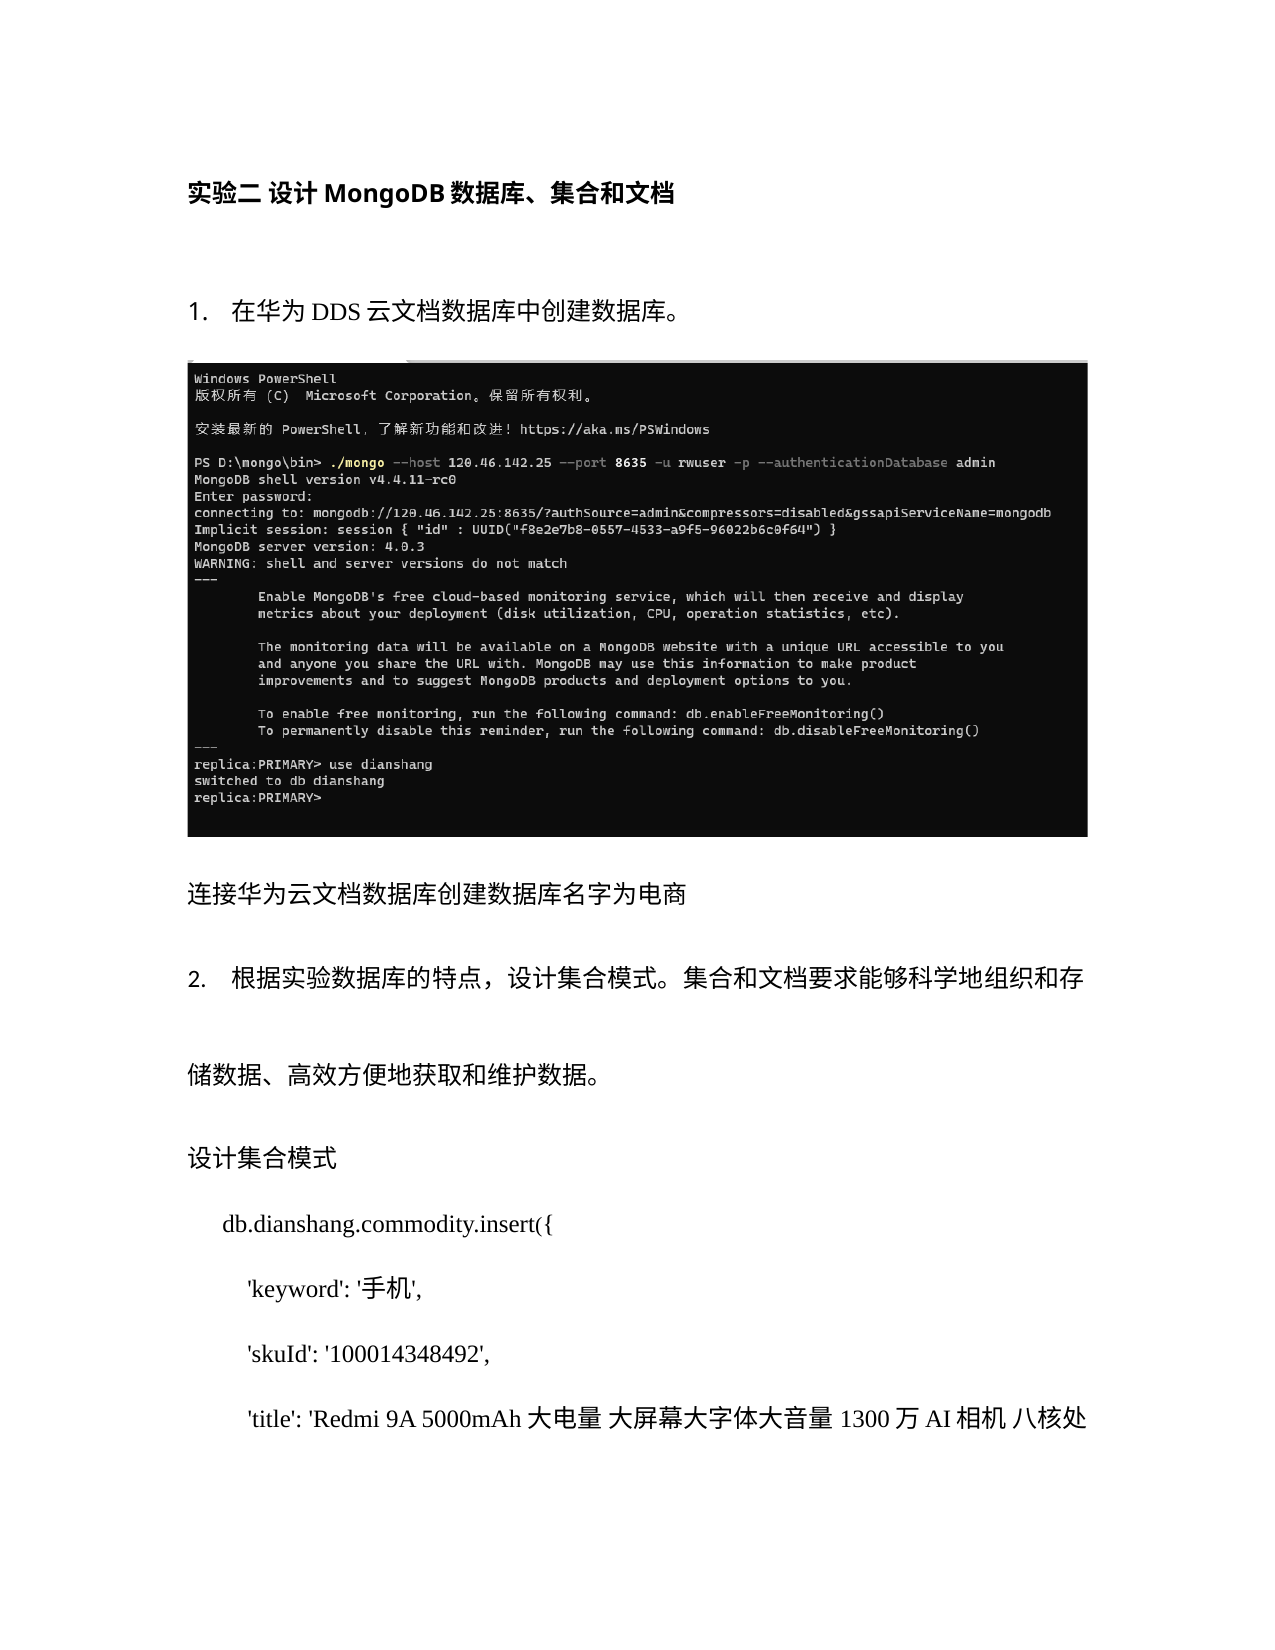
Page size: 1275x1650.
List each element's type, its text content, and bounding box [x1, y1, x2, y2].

text db.dianshang.commodity.insert({ [172, 1207, 1087, 1240]
picture [187, 360, 1088, 837]
text 'skuId': '100014348492', [172, 1337, 1087, 1370]
subtitle 实验二 设计MongoDB数据库、集合和文档 [187, 159, 1087, 224]
text 2. 根据实验数据库的特点，设计集合模式。集合和文档要求能够科学地组织和存储数据、高效方便地获取和维护数据。 [187, 944, 1087, 1106]
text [172, 1384, 1087, 1449]
text 连接华为云文档数据库创建数据库名字为电商 [187, 861, 1087, 926]
text 'keyword': '手机', [172, 1254, 1087, 1319]
text 设计集合模式 [172, 1124, 1087, 1189]
text 1. 在华为DDS云文档数据库中创建数据库。 [187, 277, 1087, 342]
